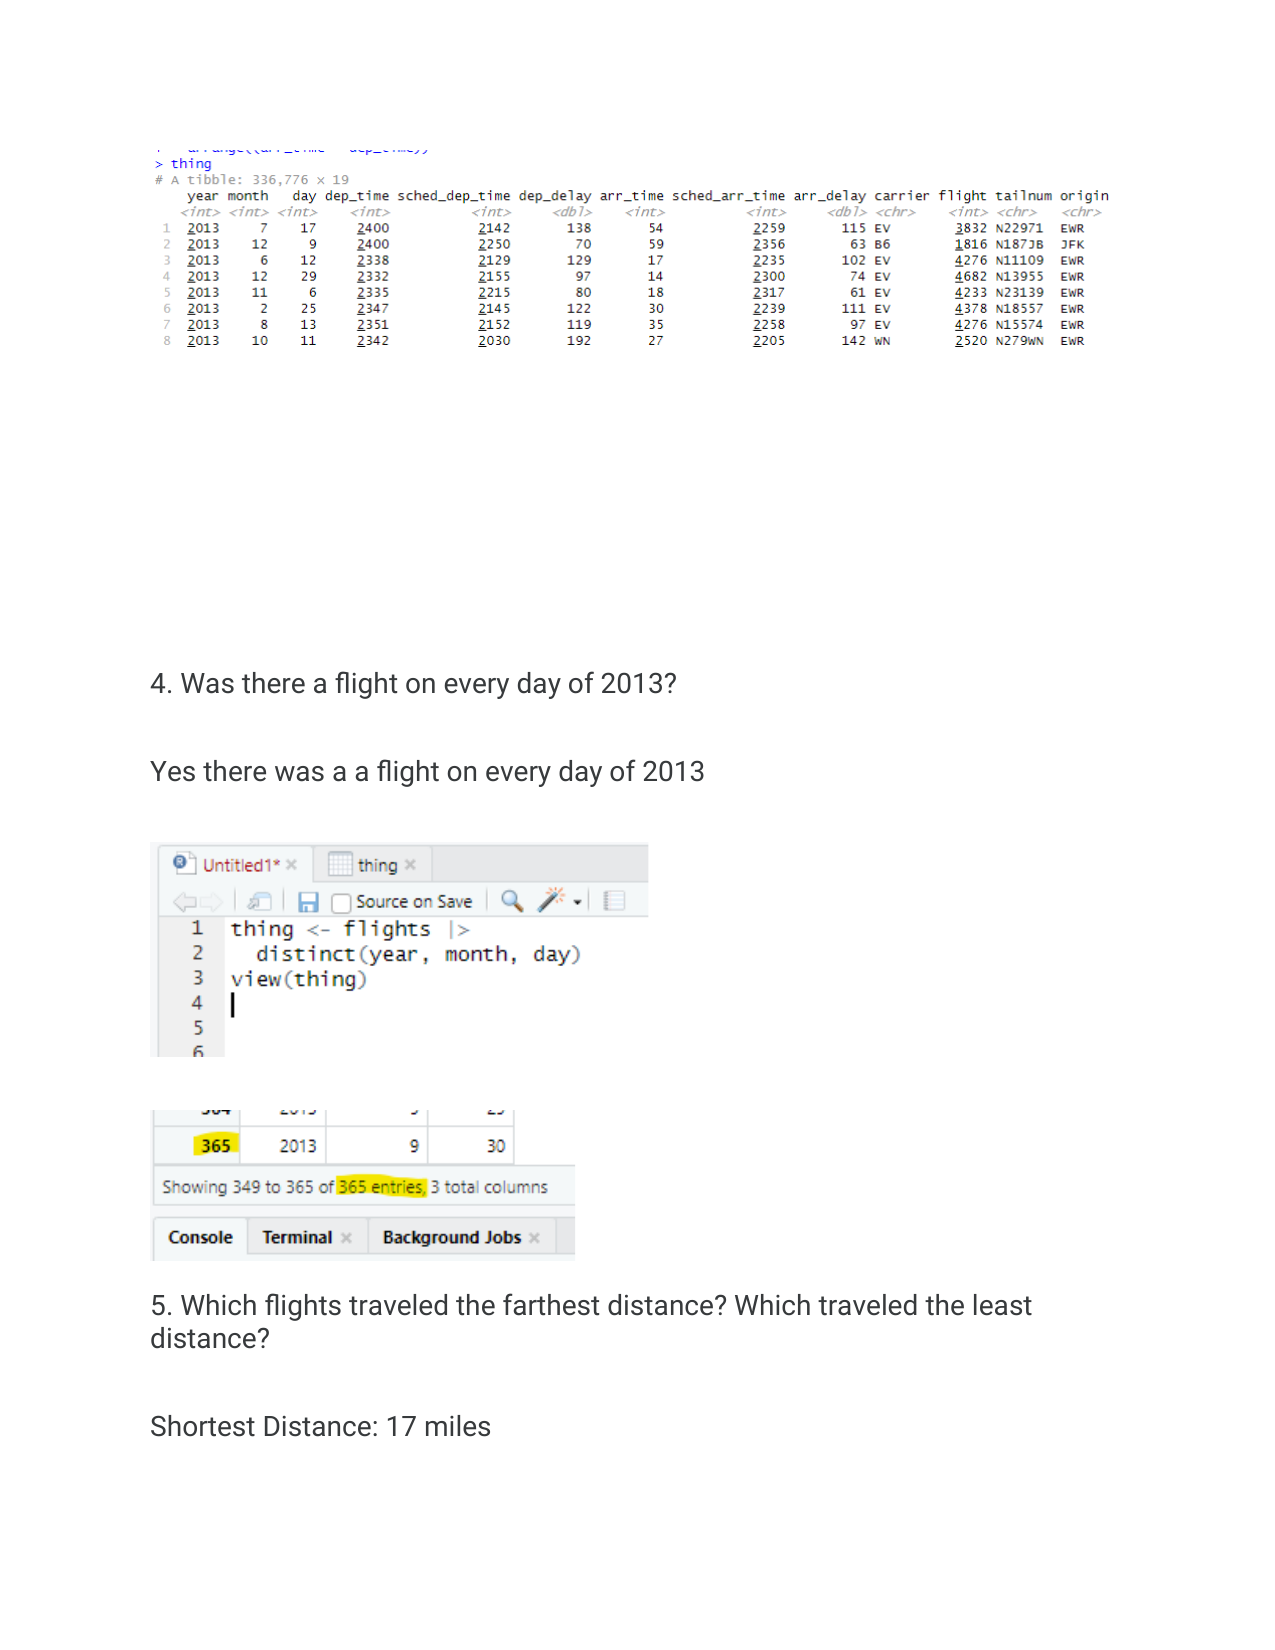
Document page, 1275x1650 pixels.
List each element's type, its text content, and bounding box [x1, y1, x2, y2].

picture [150, 842, 649, 1057]
text 5. Which flights traveled the farthest distance? Which traveled the least distance? [150, 1289, 1125, 1356]
text 4. Was there a flight on every day of 2013? [150, 668, 1125, 701]
picture [150, 1110, 575, 1261]
text Yes there was a a flight on every day of 2013 [150, 755, 1125, 788]
picture [150, 150, 1125, 352]
text Shortest Distance: 17 miles [150, 1410, 1125, 1443]
